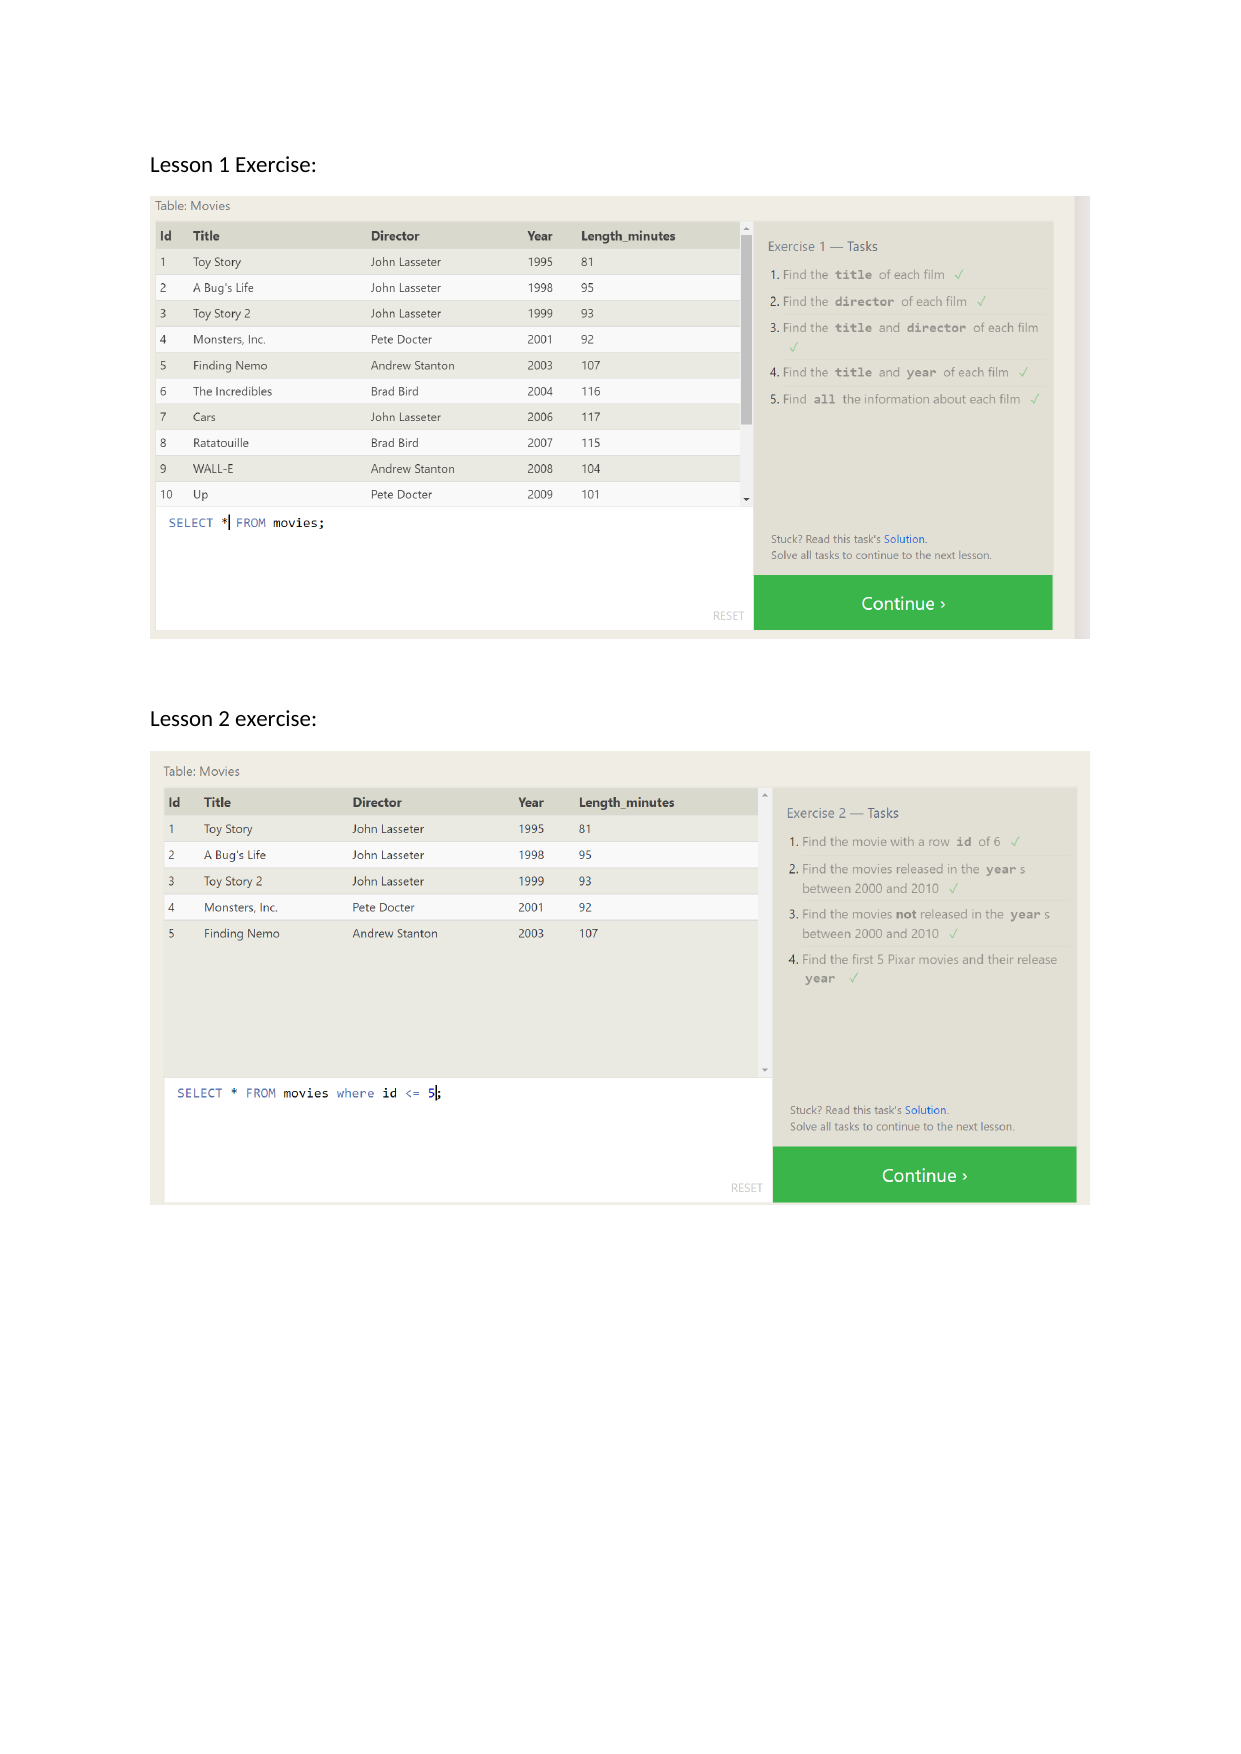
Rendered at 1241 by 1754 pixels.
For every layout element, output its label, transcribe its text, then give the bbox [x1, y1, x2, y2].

picture [150, 751, 1091, 1205]
picture [150, 196, 1091, 639]
text Lesson 1 Exercise: [150, 150, 1090, 178]
text Lesson 2 exercise: [150, 704, 1090, 732]
